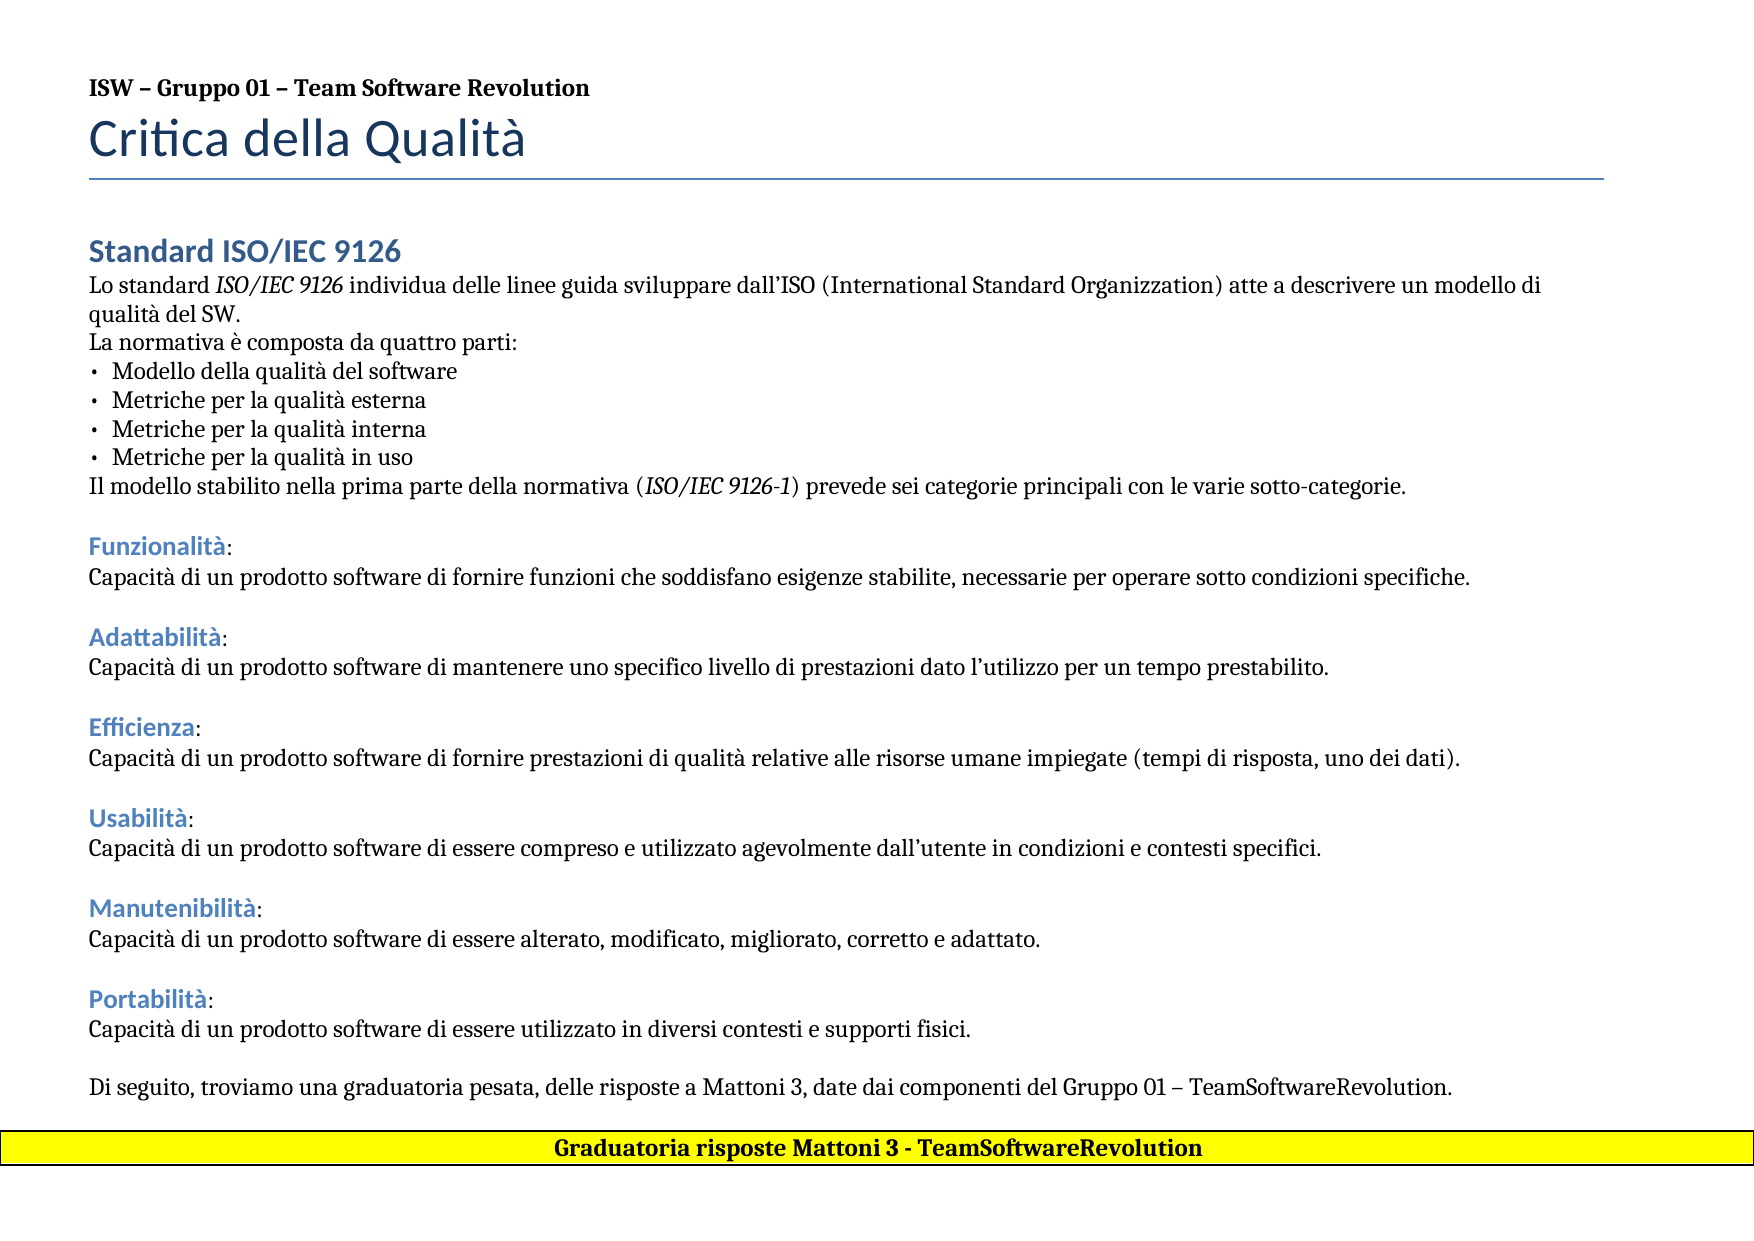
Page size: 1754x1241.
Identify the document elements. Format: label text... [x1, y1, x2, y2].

subtitle Standard ISO/IEC 9126 [89, 230, 1604, 271]
text Capacità di un prodotto software di essere utilizzato in diversi contesti e supporti fisici. [89, 1015, 1604, 1044]
text Capacità di un prodotto software di fornire prestazioni di qualità relative alle risorse umane impiegate (tempi di risposta, uno dei dati). [89, 743, 1604, 772]
text Manutenibilità: [89, 892, 1604, 924]
text Funzionalità: [89, 529, 1604, 562]
list Modello della qualità del software [89, 357, 1604, 386]
text Di seguito, troviamo una graduatoria pesata, delle risposte a Mattoni 3, date dai componenti del Gruppo 01 – TeamSoftwareRevolution. [89, 1073, 1604, 1101]
text Lo standard ISO/IEC 9126 individua delle linee guida sviluppare dall’ISO (International Standard Organizzation) atte a descrivere un modello di qualità del SW. [89, 271, 1604, 328]
text Capacità di un prodotto software di essere alterato, modificato, migliorato, corretto e adattato. [89, 924, 1604, 953]
table_header Graduatoria risposte Mattoni 3 - TeamSoftwareRevolution [1, 1132, 1753, 1163]
text Capacità di un prodotto software di essere compreso e utilizzato agevolmente dall’utente in condizioni e contesti specifici. [89, 834, 1604, 863]
list Metriche per la qualità interna [89, 414, 1604, 443]
text Usabilità: [89, 801, 1604, 834]
list Metriche per la qualità in uso [89, 443, 1604, 472]
text Capacità di un prodotto software di mantenere uno specifico livello di prestazioni dato l’utilizzo per un tempo prestabilito. [89, 653, 1604, 682]
text La normativa è composta da quattro parti: [89, 328, 1604, 357]
list Metriche per la qualità esterna [89, 386, 1604, 414]
text Il modello stabilito nella prima parte della normativa (ISO/IEC 9126-1) prevede sei categorie principali con le varie sotto-categorie. [89, 472, 1604, 501]
text Efficienza: [89, 711, 1604, 743]
text Capacità di un prodotto software di fornire funzioni che soddisfano esigenze stabilite, necessarie per operare sotto condizioni specifiche. [89, 562, 1604, 591]
title Critica della Qualità [89, 103, 1604, 178]
text Portabilità: [89, 982, 1604, 1015]
text Adattabilità: [89, 620, 1604, 653]
